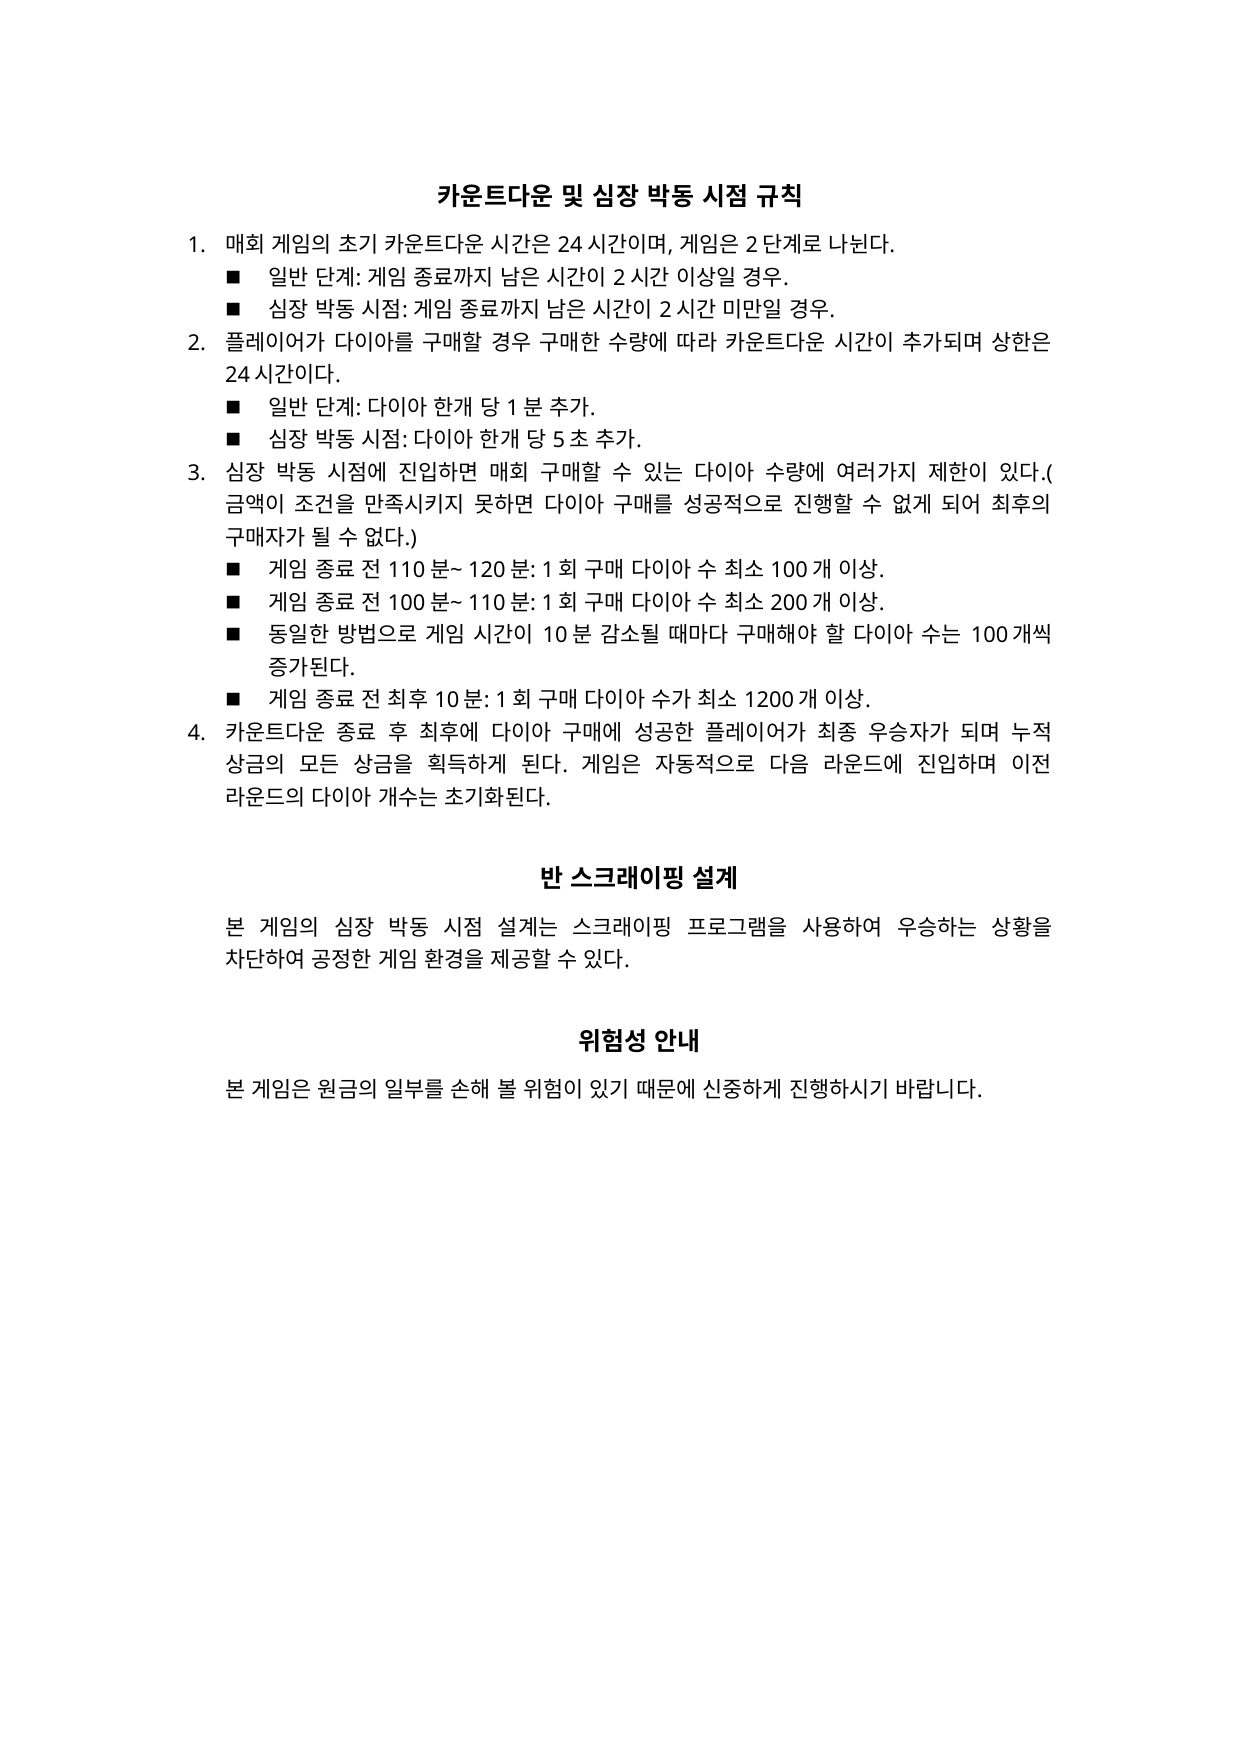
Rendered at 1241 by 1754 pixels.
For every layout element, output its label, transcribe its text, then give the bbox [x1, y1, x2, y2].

list 심장 박동 시점: 게임 종료까지 남은 시간이 2시간 미만일 경우. [225, 292, 1053, 324]
list 반 스크래이핑 설계 [225, 844, 1053, 909]
list 매회 게임의 초기 카운트다운 시간은 24시간이며, 게임은 2단계로 나뉜다. [187, 227, 1053, 259]
list 본 게임의 심장 박동 시점 설계는 스크래이핑 프로그램을 사용하여 우승하는 상황을 차단하여 공정한 게임 환경을 제공할 수 있다. [225, 909, 1053, 974]
list 게임 종료 전 110분~ 120분: 1회 구매 다이아 수 최소 100개 이상. [225, 552, 1053, 584]
list 일반 단계: 다이아 한개 당 1분 추가. [225, 389, 1053, 422]
list 게임 종료 전 100분~ 110분: 1회 구매 다이아 수 최소 200개 이상. [225, 584, 1053, 617]
list 일반 단계: 게임 종료까지 남은 시간이 2시간 이상일 경우. [225, 259, 1053, 292]
text 카운트다운 및 심장 박동 시점 규칙 [187, 162, 1053, 227]
list 게임 종료 전 최후 10분: 1회 구매 다이아 수가 최소 1200개 이상. [225, 682, 1053, 714]
list 카운트다운 종료 후 최후에 다이아 구매에 성공한 플레이어가 최종 우승자가 되며 누적 상금의 모든 상금을 획득하게 된다. 게임은 자동적으로 다음 라운드에 진입하며 이전 라운드의 다이아 개수는 초기화된다. [187, 714, 1053, 812]
list 심장 박동 시점: 다이아 한개 당 5초 추가. [225, 422, 1053, 454]
list 동일한 방법으로 게임 시간이 10분 감소될 때마다 구매해야 할 다이아 수는 100개씩 증가된다. [225, 617, 1053, 682]
list 본 게임은 원금의 일부를 손해 볼 위험이 있기 때문에 신중하게 진행하시기 바랍니다. [225, 1072, 1053, 1104]
list 위험성 안내 [225, 1007, 1053, 1072]
list 플레이어가 다이아를 구매할 경우 구매한 수량에 따라 카운트다운 시간이 추가되며 상한은 24시간이다. [187, 324, 1053, 389]
list 심장 박동 시점에 진입하면 매회 구매할 수 있는 다이아 수량에 여러가지 제한이 있다.(금액이 조건을 만족시키지 못하면 다이아 구매를 성공적으로 진행할 수 없게 되어 최후의 구매자가 될 수 없다.) [187, 454, 1053, 552]
